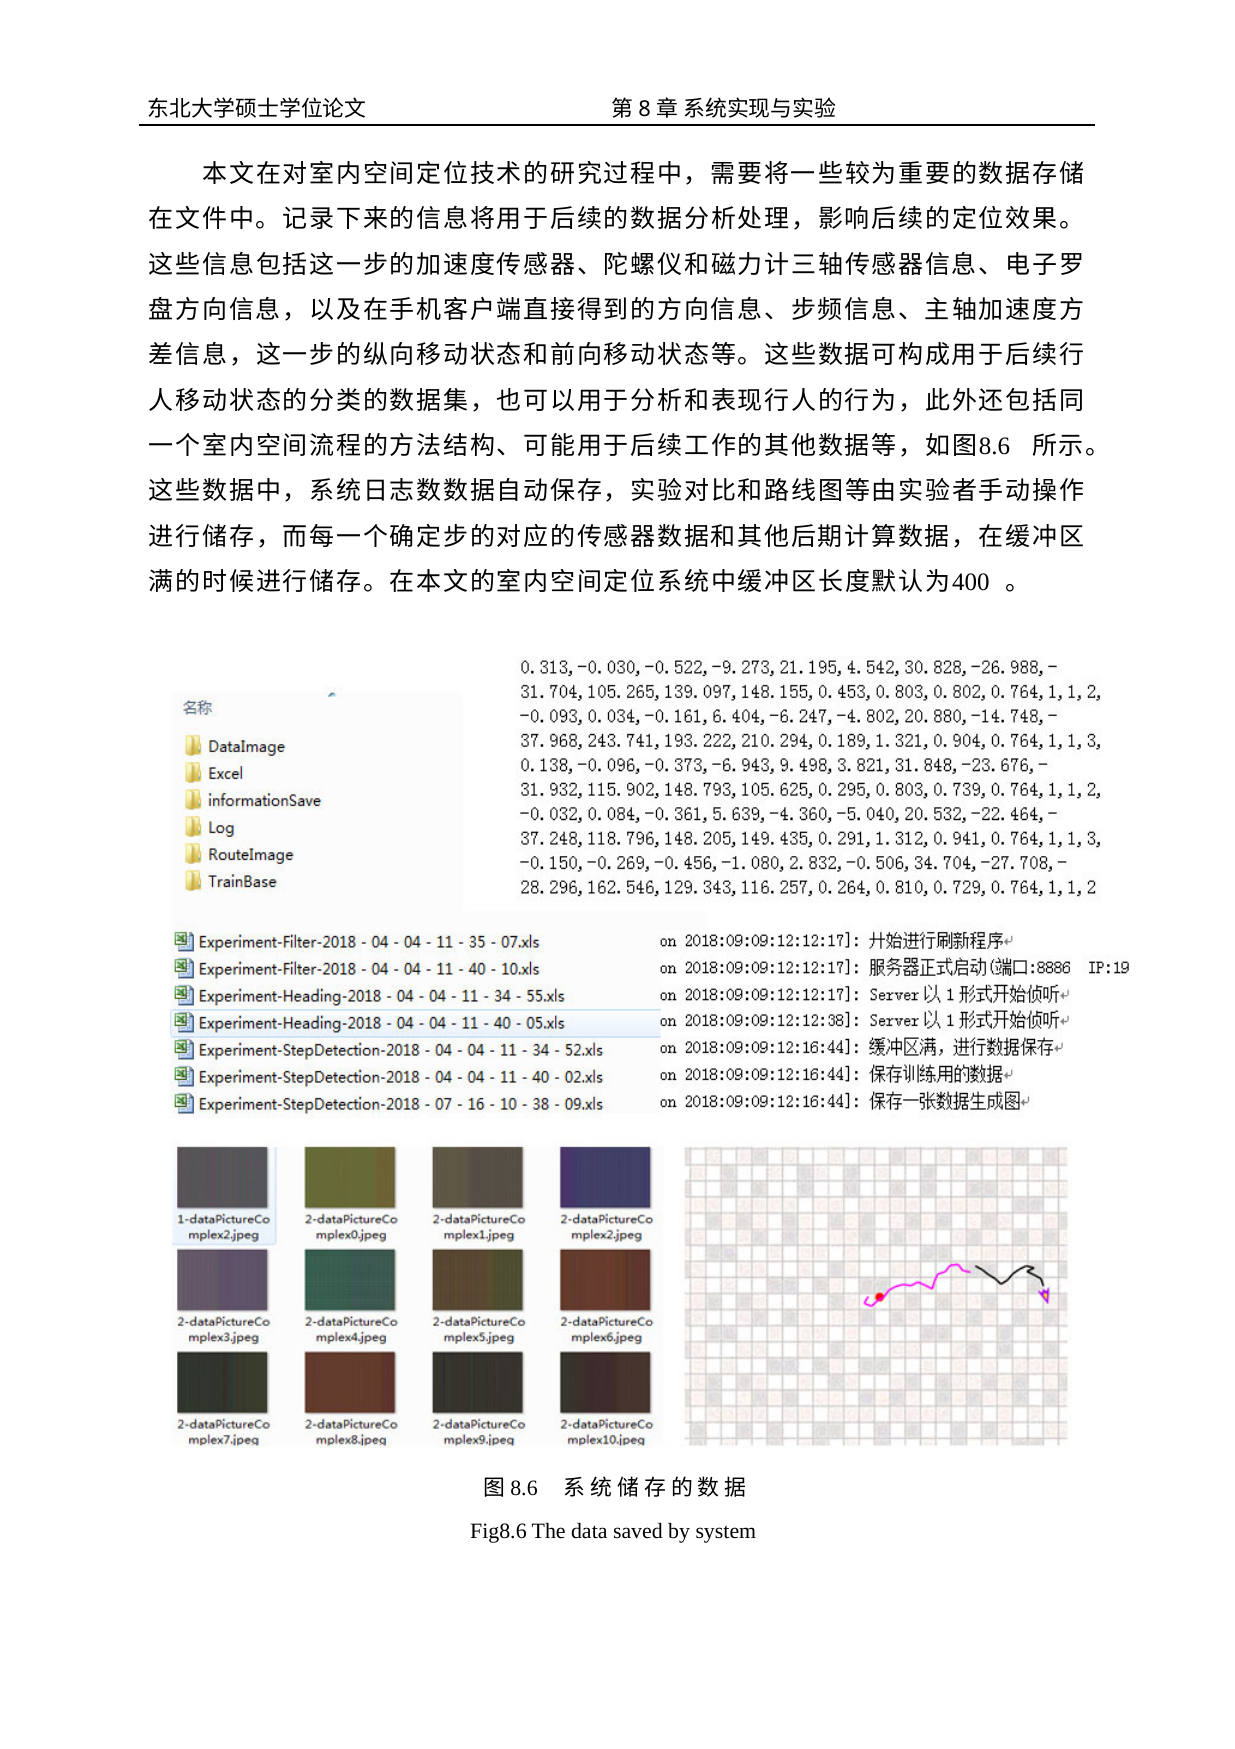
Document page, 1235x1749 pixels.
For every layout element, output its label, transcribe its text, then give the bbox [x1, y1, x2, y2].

text 本文在对室内空间定位技术的研究过程中，需要将一些较为重要的数据存储在文件中。记录下来的信息将用于后续的数据分析处理，影响后续的定位效果。这些信息包括这一步的加速度传感器、陀螺仪和磁力计三轴传感器信息、电子罗盘方向信息，以及在手机客户端直接得到的方向信息、步频信息、主轴加速度方差信息，这一步的纵向移动状态和前向移动状态等。这些数据可构成用于后续行人移动状态的分类的数据集，也可以用于分析和表现行人的行为，此外还包括同一个室内空间流程的方法结构、可能用于后续工作的其他数据等，如图8.6所示。这些数据中，系统日志数数据自动保存，实验对比和路线图等由实验者手动操作进行储存，而每一个确定步的对应的传感器数据和其他后期计算数据，在缓冲区满的时候进行储存。在本文的室内空间定位系统中缓冲区长度默认为400。 [149, 149, 1086, 602]
picture [170, 636, 1130, 1461]
text Fig8.6 The data saved by system [149, 1508, 1086, 1554]
